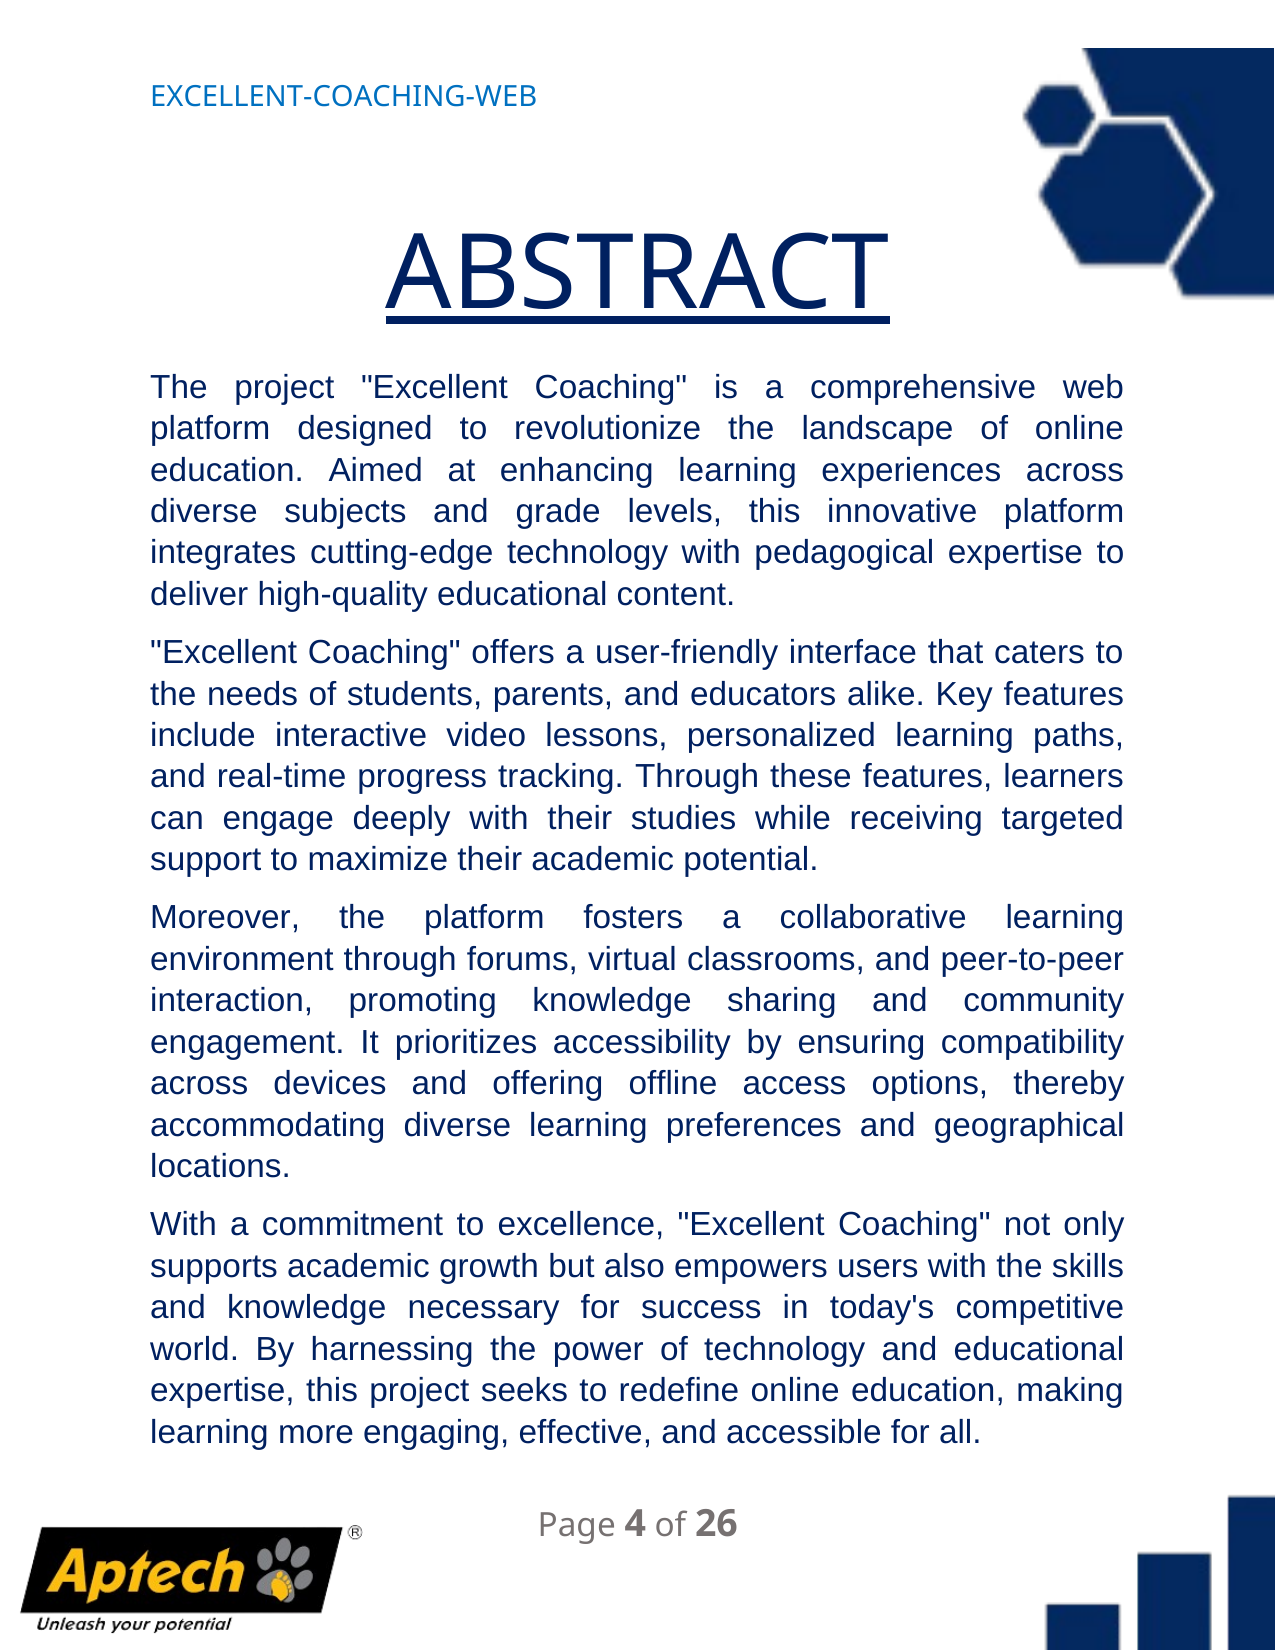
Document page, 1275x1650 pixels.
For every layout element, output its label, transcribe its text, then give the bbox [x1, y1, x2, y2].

picture [948, 48, 1274, 362]
text The project "Excellent Coaching" is a comprehensive web platform designed to revolutionize the landscape of online education. Aimed at enhancing learning experiences across diverse subjects and grade levels, this innovative platform integrates cutting-edge technology with pedagogical expertise to deliver high-quality educational content. [150, 367, 1125, 612]
picture [0, 1499, 376, 1650]
text "Excellent Coaching" offers a user-friendly interface that caters to the needs of students, parents, and educators alike. Key features include interactive video lessons, personalized learning paths, and real-time progress tracking. Through these features, learners can engage deeply with their studies while receiving targeted support to maximize their academic potential. [150, 632, 1125, 878]
text Moreover, the platform fosters a collaborative learning environment through forums, virtual classrooms, and peer-to-peer interaction, promoting knowledge sharing and community engagement. It prioritizes accessibility by ensuring compatibility across devices and offering offline access options, thereby accommodating diverse learning preferences and geographical locations. [150, 897, 1125, 1185]
text ABSTRACT [150, 197, 948, 339]
picture [840, 1464, 1275, 1650]
text With a commitment to excellence, "Excellent Coaching" not only supports academic growth but also empowers users with the skills and knowledge necessary for success in today's competitive world. By harnessing the power of technology and educational expertise, this project seeks to redefine online education, making learning more engaging, effective, and accessible for all. [150, 1204, 1125, 1450]
